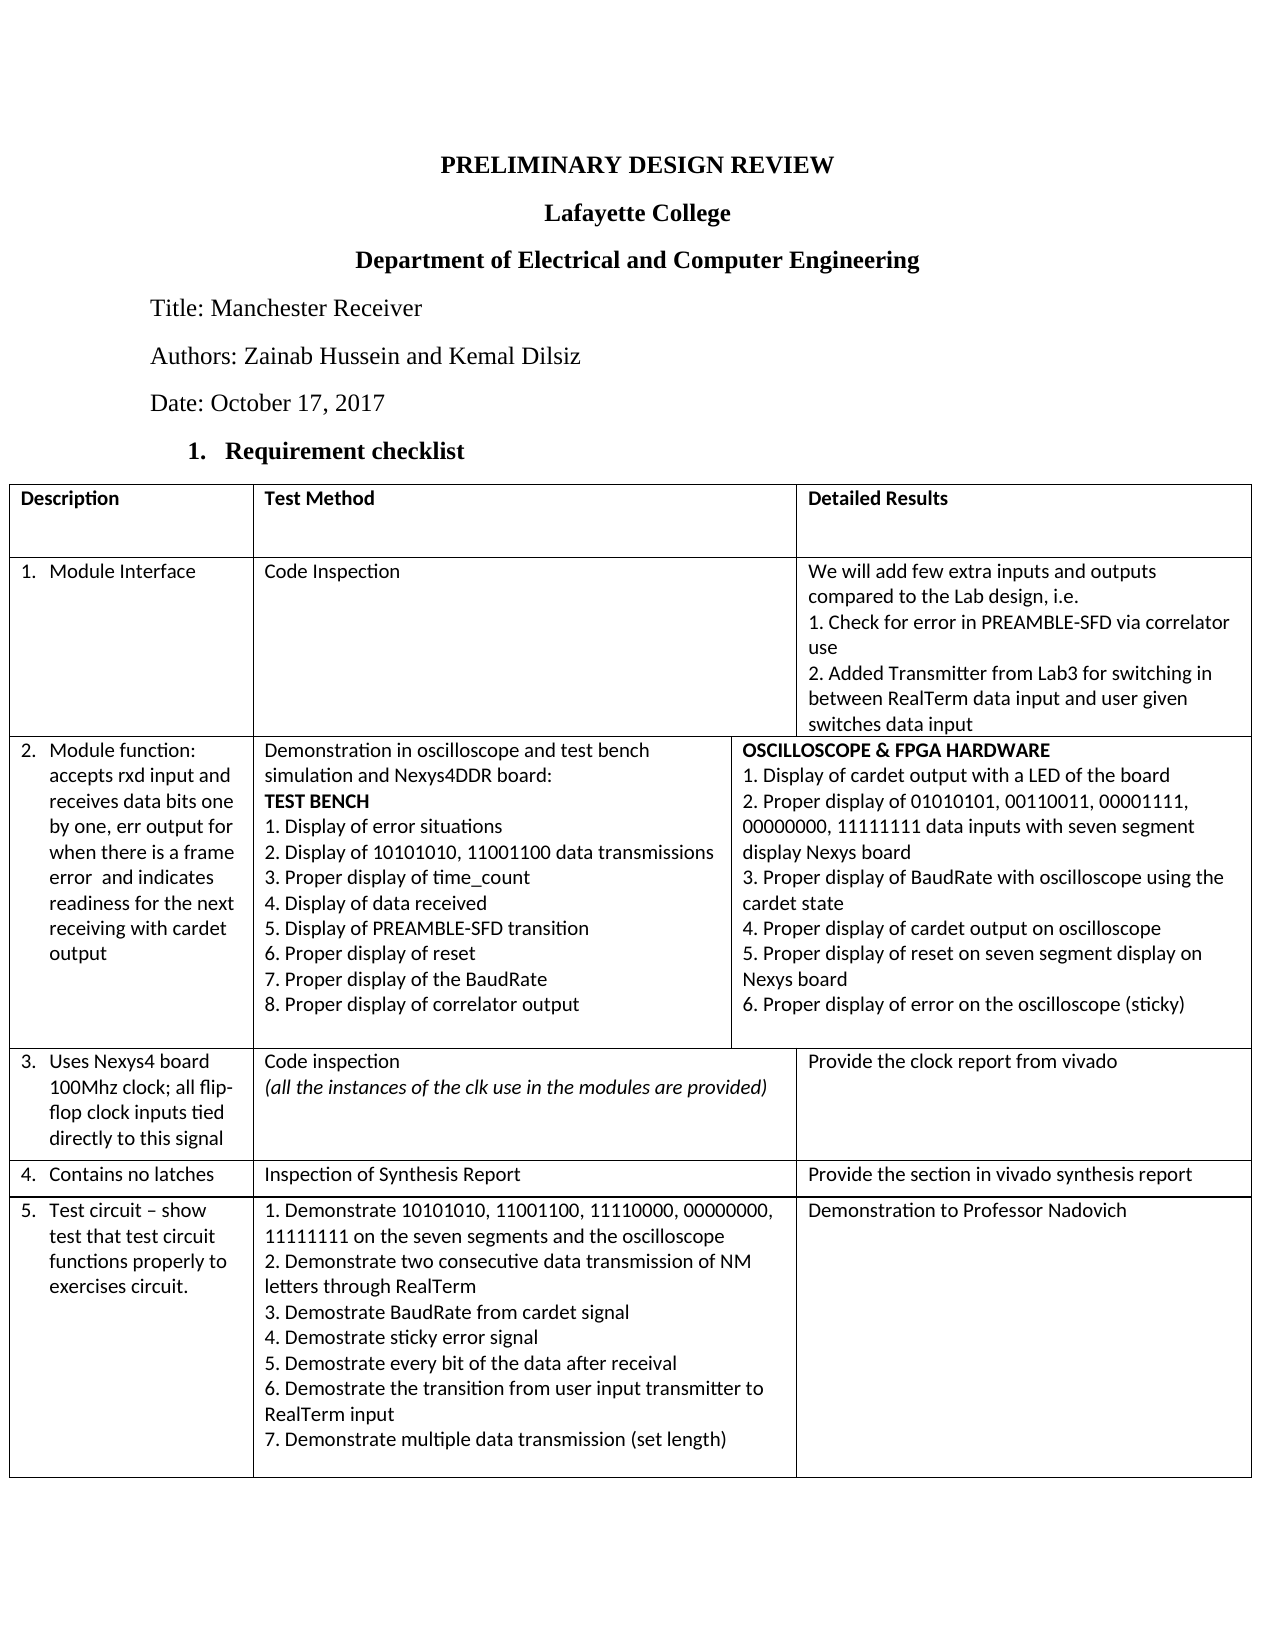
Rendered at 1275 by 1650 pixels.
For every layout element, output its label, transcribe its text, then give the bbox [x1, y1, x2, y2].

table_cell 4. Contains no latches [10, 1161, 253, 1196]
text Date: October 17, 2017 [150, 388, 1125, 417]
table_cell We will add few extra inputs and outputs compared to the Lab design, i.e. 1. Check for error in PREAMBLE-SFD via correlator use 2. Added Transmitter from Lab3 for switching in between RealTerm data input and user given switches data input [797, 558, 1251, 736]
table_cell Provide the section in vivado synthesis report [797, 1161, 1251, 1196]
text Title: Manchester Receiver [150, 293, 1125, 322]
table_cell 1. Module Interface [10, 558, 253, 736]
table_header Test Method [254, 485, 796, 557]
table_cell 5. Test circuit – show test that test circuit functions properly to exercises circuit. [10, 1198, 253, 1477]
table_cell Code Inspection [254, 558, 796, 736]
table_cell Inspection of Synthesis Report [254, 1161, 796, 1196]
table_cell Provide the clock report from vivado [797, 1049, 1251, 1160]
table_cell 3. Uses Nexys4 board 100Mhz clock; all flip-flop clock inputs tied directly to this signal [10, 1049, 253, 1160]
table_cell OSCILLOSCOPE & FPGA HARDWARE 1. Display of cardet output with a LED of the board 2. Proper display of 01010101, 00110011, 00001111, 00000000, 11111111 data inputs with seven segment display Nexys board 3. Proper display of BaudRate with oscilloscope using the cardet state 4. Proper display of cardet output on oscilloscope 5. Proper display of reset on seven segment display on Nexys board 6. Proper display of error on the oscilloscope (sticky) [732, 737, 1251, 1047]
text Lafayette College [150, 198, 1125, 226]
table_cell Code inspection (all the instances of the clk use in the modules are provided) [254, 1049, 796, 1160]
table_cell 1. Demonstrate 10101010, 11001100, 11110000, 00000000, 11111111 on the seven segments and the oscilloscope 2. Demonstrate two consecutive data transmission of NM letters through RealTerm 3. Demostrate BaudRate from cardet signal 4. Demostrate sticky error signal 5. Demostrate every bit of the data after receival 6. Demostrate the transition from user input transmitter to RealTerm input 7. Demonstrate multiple data transmission (set length) [254, 1198, 796, 1477]
text PRELIMINARY DESIGN REVIEW [150, 150, 1125, 179]
table_cell 2. Module function: accepts rxd input and receives data bits one by one, err output for when there is a frame error and indicates readiness for the next receiving with cardet output [10, 737, 253, 1047]
text Department of Electrical and Computer Engineering [150, 245, 1125, 274]
table_cell Demonstration in oscilloscope and test bench simulation and Nexys4DDR board: TEST BENCH 1. Display of error situations 2. Display of 10101010, 11001100 data transmissions 3. Proper display of time_count 4. Display of data received 5. Display of PREAMBLE-SFD transition 6. Proper display of reset 7. Proper display of the BaudRate 8. Proper display of correlator output [254, 737, 731, 1047]
list Requirement checklist [187, 436, 1125, 465]
table_header Description [10, 485, 253, 557]
table_cell Demonstration to Professor Nadovich [797, 1198, 1251, 1477]
table_header Detailed Results [797, 485, 1251, 557]
text Authors: Zainab Hussein and Kemal Dilsiz [150, 341, 1125, 369]
